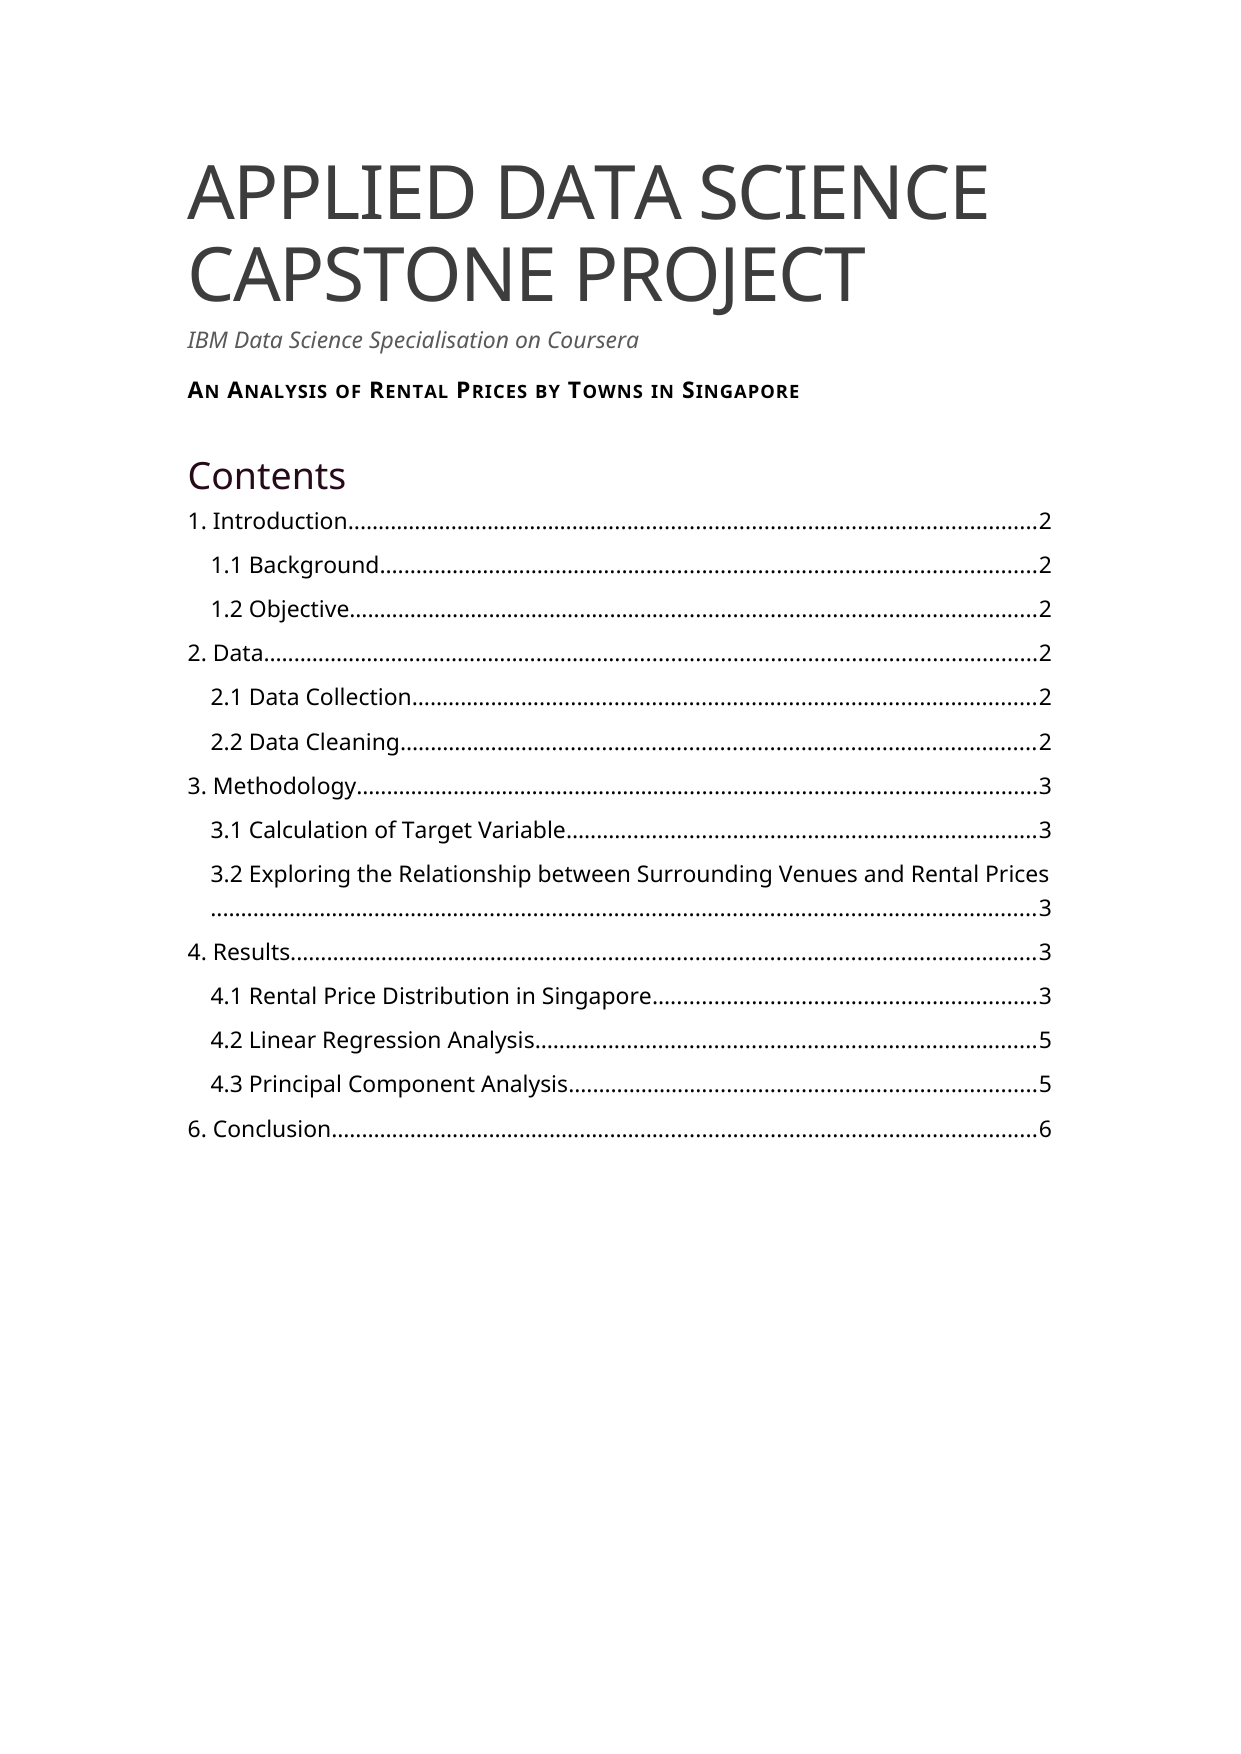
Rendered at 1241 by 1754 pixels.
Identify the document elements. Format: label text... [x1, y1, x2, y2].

text An Analysis of Rental Prices by Towns in Singapore [187, 374, 1053, 405]
text IBM Data Science Specialisation on Coursera [187, 324, 1053, 355]
title Applied Data Science Capstone Project [187, 150, 1053, 324]
